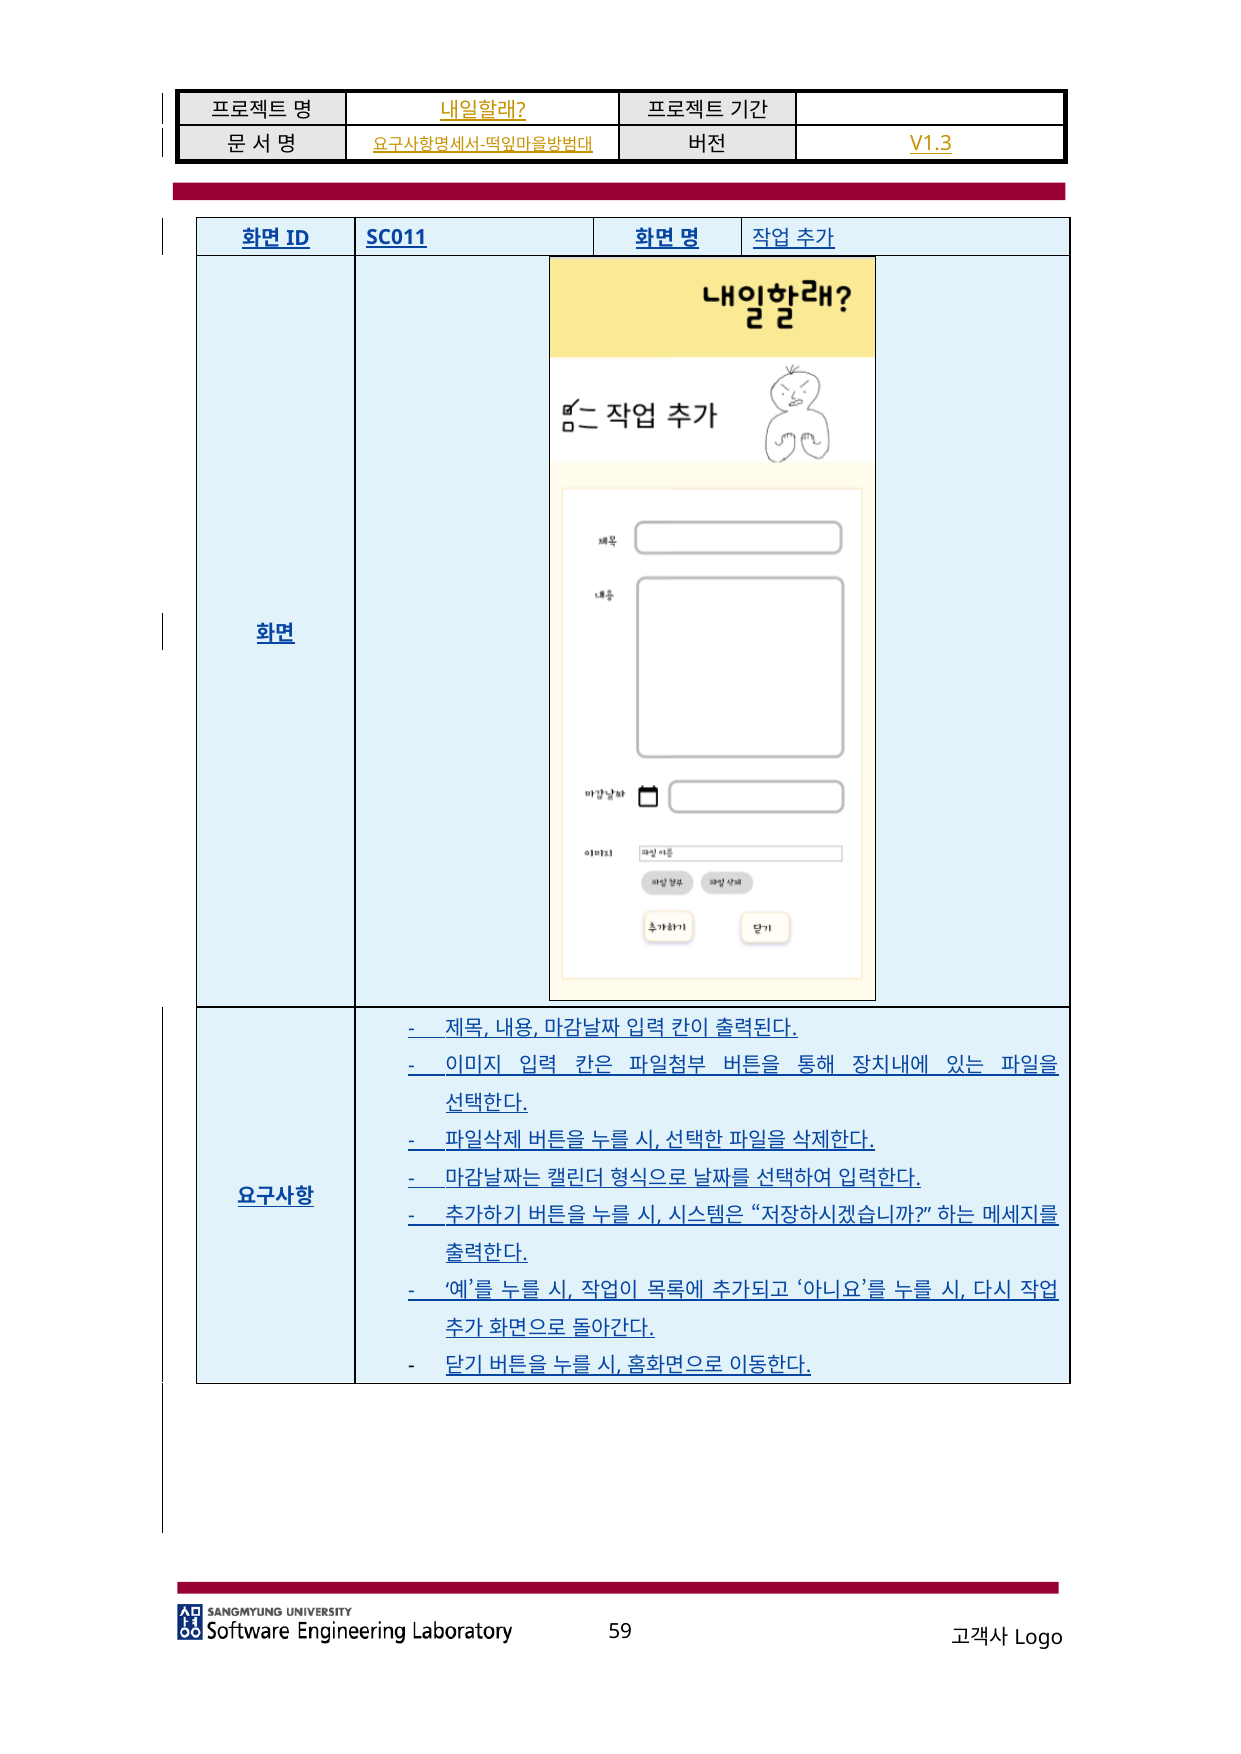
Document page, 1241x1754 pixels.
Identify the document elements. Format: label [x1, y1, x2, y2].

picture [550, 257, 875, 1000]
picture [177, 1604, 516, 1645]
